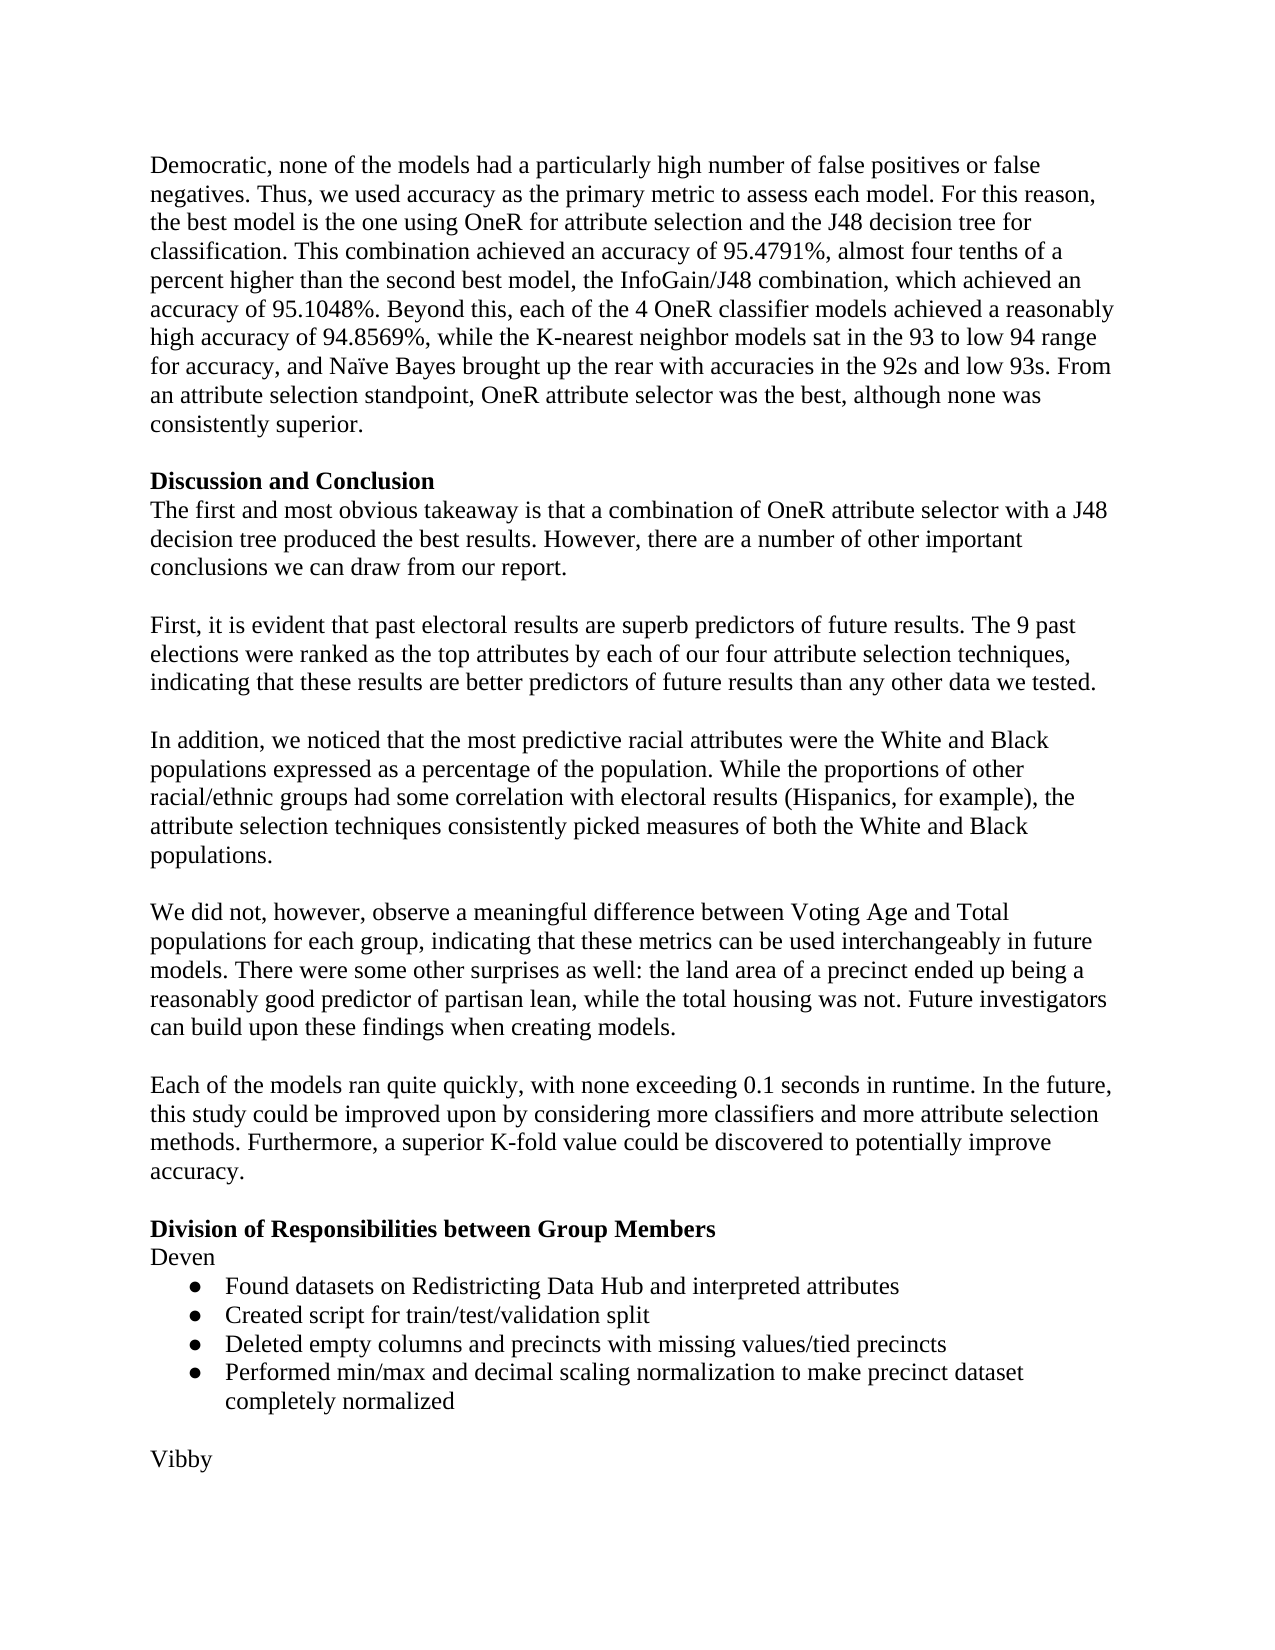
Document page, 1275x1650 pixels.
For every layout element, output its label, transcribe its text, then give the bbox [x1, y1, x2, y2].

text Vibby [150, 1444, 1125, 1472]
text First, it is evident that past electoral results are superb predictors of future results. The 9 past elections were ranked as the top attributes by each of our four attribute selection techniques, indicating that these results are better predictors of future results than any other data we tested. [150, 610, 1125, 696]
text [150, 150, 1125, 437]
list Performed min/max and decimal scaling normalization to make precinct dataset completely normalized [187, 1357, 1125, 1415]
text In addition, we noticed that the most predictive racial attributes were the White and Black populations expressed as a percentage of the population. While the proportions of other racial/ethnic groups had some correlation with electoral results (Hispanics, for example), the attribute selection techniques consistently picked measures of both the White and Black populations. [150, 725, 1125, 869]
text We did not, however, observe a meaningful difference between Voting Age and Total populations for each group, indicating that these metrics can be used interchangeably in future models. There were some other surprises as well: the land area of a precinct ended up being a reasonably good predictor of partisan lean, while the total housing was not. Future investigators can build upon these findings when creating models. [150, 897, 1125, 1041]
text Deven [150, 1242, 1125, 1271]
list Found datasets on Redistricting Data Hub and interpreted attributes [187, 1271, 1125, 1300]
text Division of Responsibilities between Group Members [150, 1214, 1125, 1242]
text The first and most obvious takeaway is that a combination of OneR attribute selector with a J48 decision tree produced the best results. However, there are a number of other important conclusions we can draw from our report. [150, 495, 1125, 581]
list Deleted empty columns and precincts with missing values/tied precincts [187, 1329, 1125, 1357]
list Created script for train/test/validation split [187, 1300, 1125, 1329]
text Each of the models ran quite quickly, with none exceeding 0.1 seconds in runtime. In the future, this study could be improved upon by considering more classifiers and more attribute selection methods. Furthermore, a superior K-fold value could be discovered to potentially improve accuracy. [150, 1070, 1125, 1185]
text Discussion and Conclusion [150, 466, 1125, 495]
